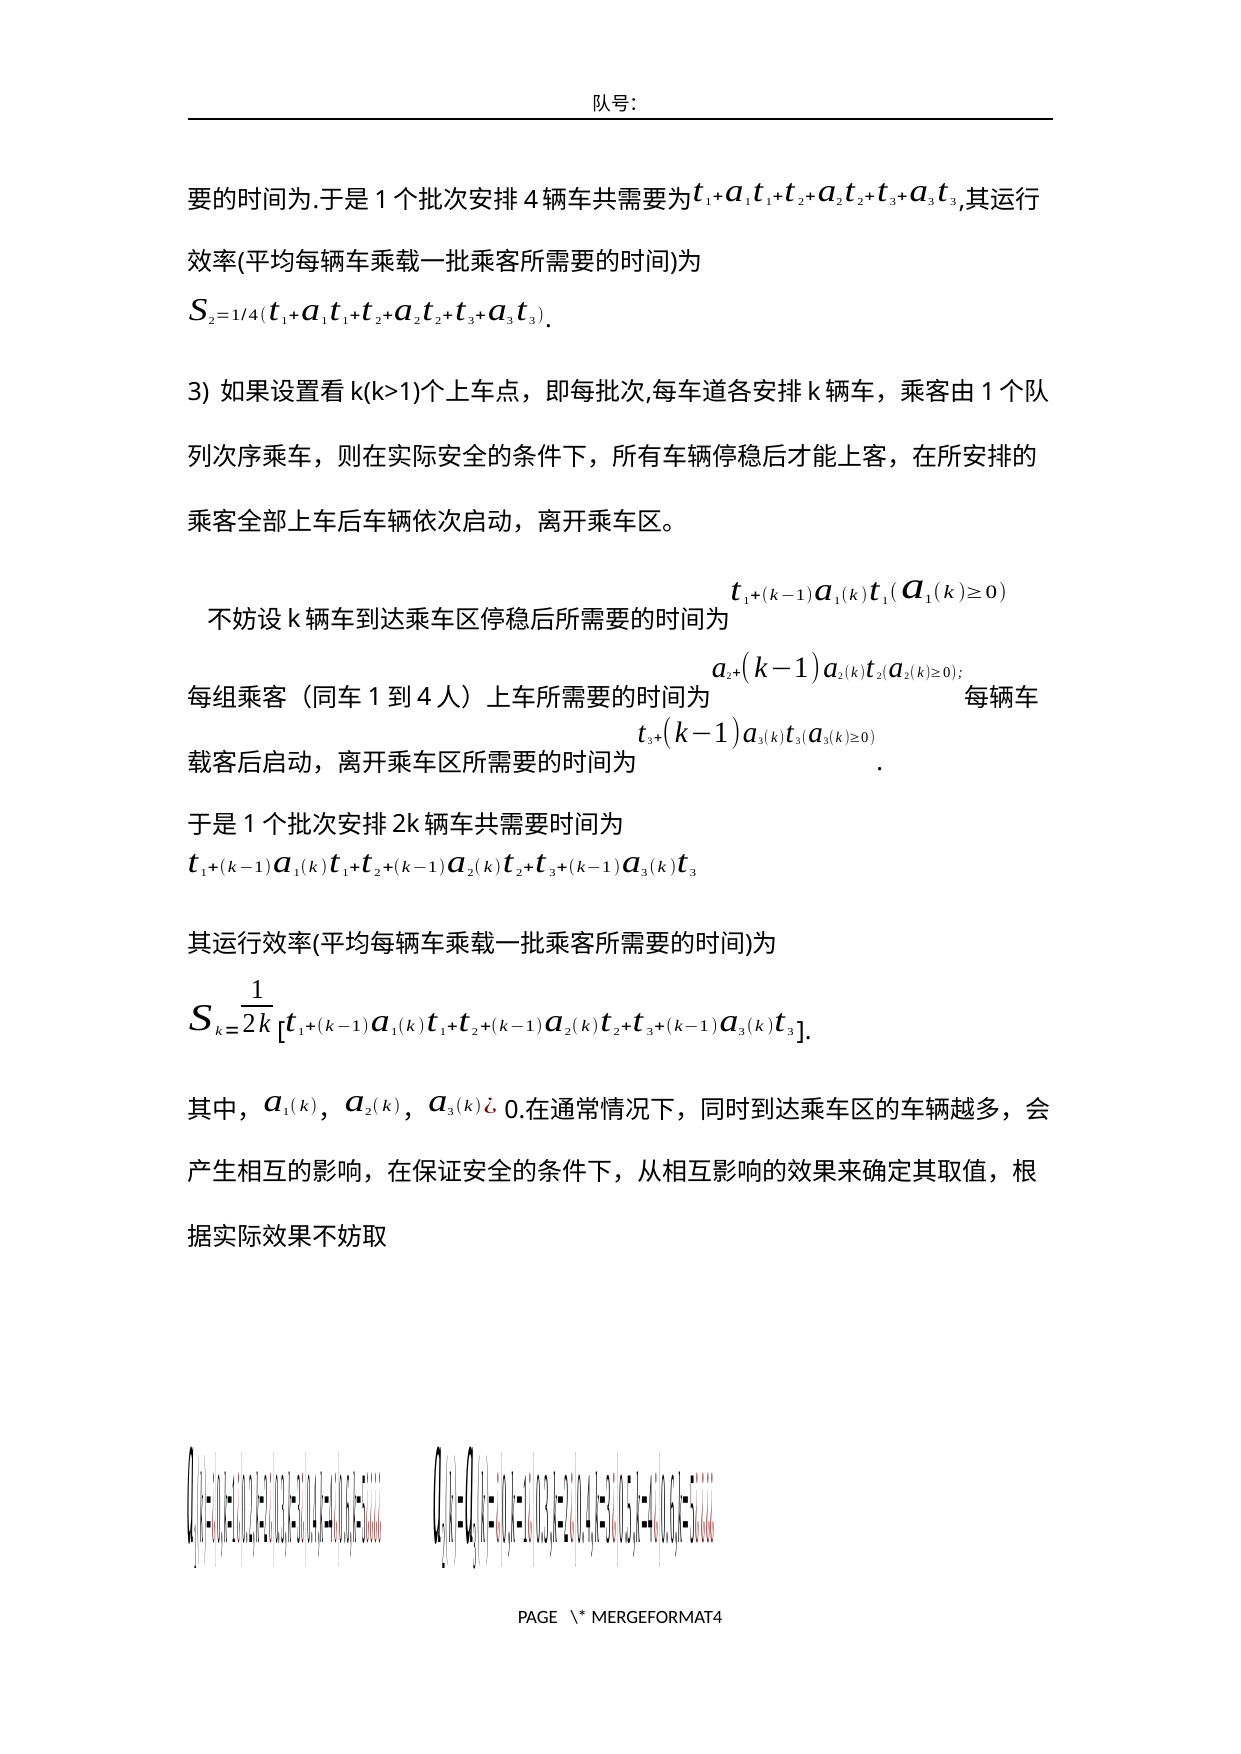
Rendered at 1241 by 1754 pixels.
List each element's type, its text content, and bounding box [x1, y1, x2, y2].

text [187, 162, 1053, 357]
text 不妨设k辆车到达乘车区停稳后所需要的时间为 [187, 552, 1053, 649]
text 其运行效率(平均每辆车乘载一批乘客所需要的时间)为 [187, 909, 1053, 974]
text 于是1个批次安排2k辆车共需要时间为 [187, 779, 1053, 909]
list 如果设置看k(k>1)个上车点，即每批次,每车道各安排k辆车，乘客由1个队列次序乘车，则在实际安全的条件下，所有车辆停稳后才能上客，在所安排的乘客全部上车后车辆依次启动，离开乘车区。 [187, 357, 1053, 552]
text 每组乘客（同车1到4人）上车所需要的时间为每辆车载客后启动，离开乘车区所需要的时间为. [187, 649, 1053, 779]
text 其中，，，0.在通常情况下，同时到达乘车区的车辆越多，会产生相互的影响，在保证安全的条件下，从相互影响的效果来确定其取值，根据实际效果不妨取 [187, 1072, 1053, 1267]
text =[]. [187, 974, 1053, 1072]
